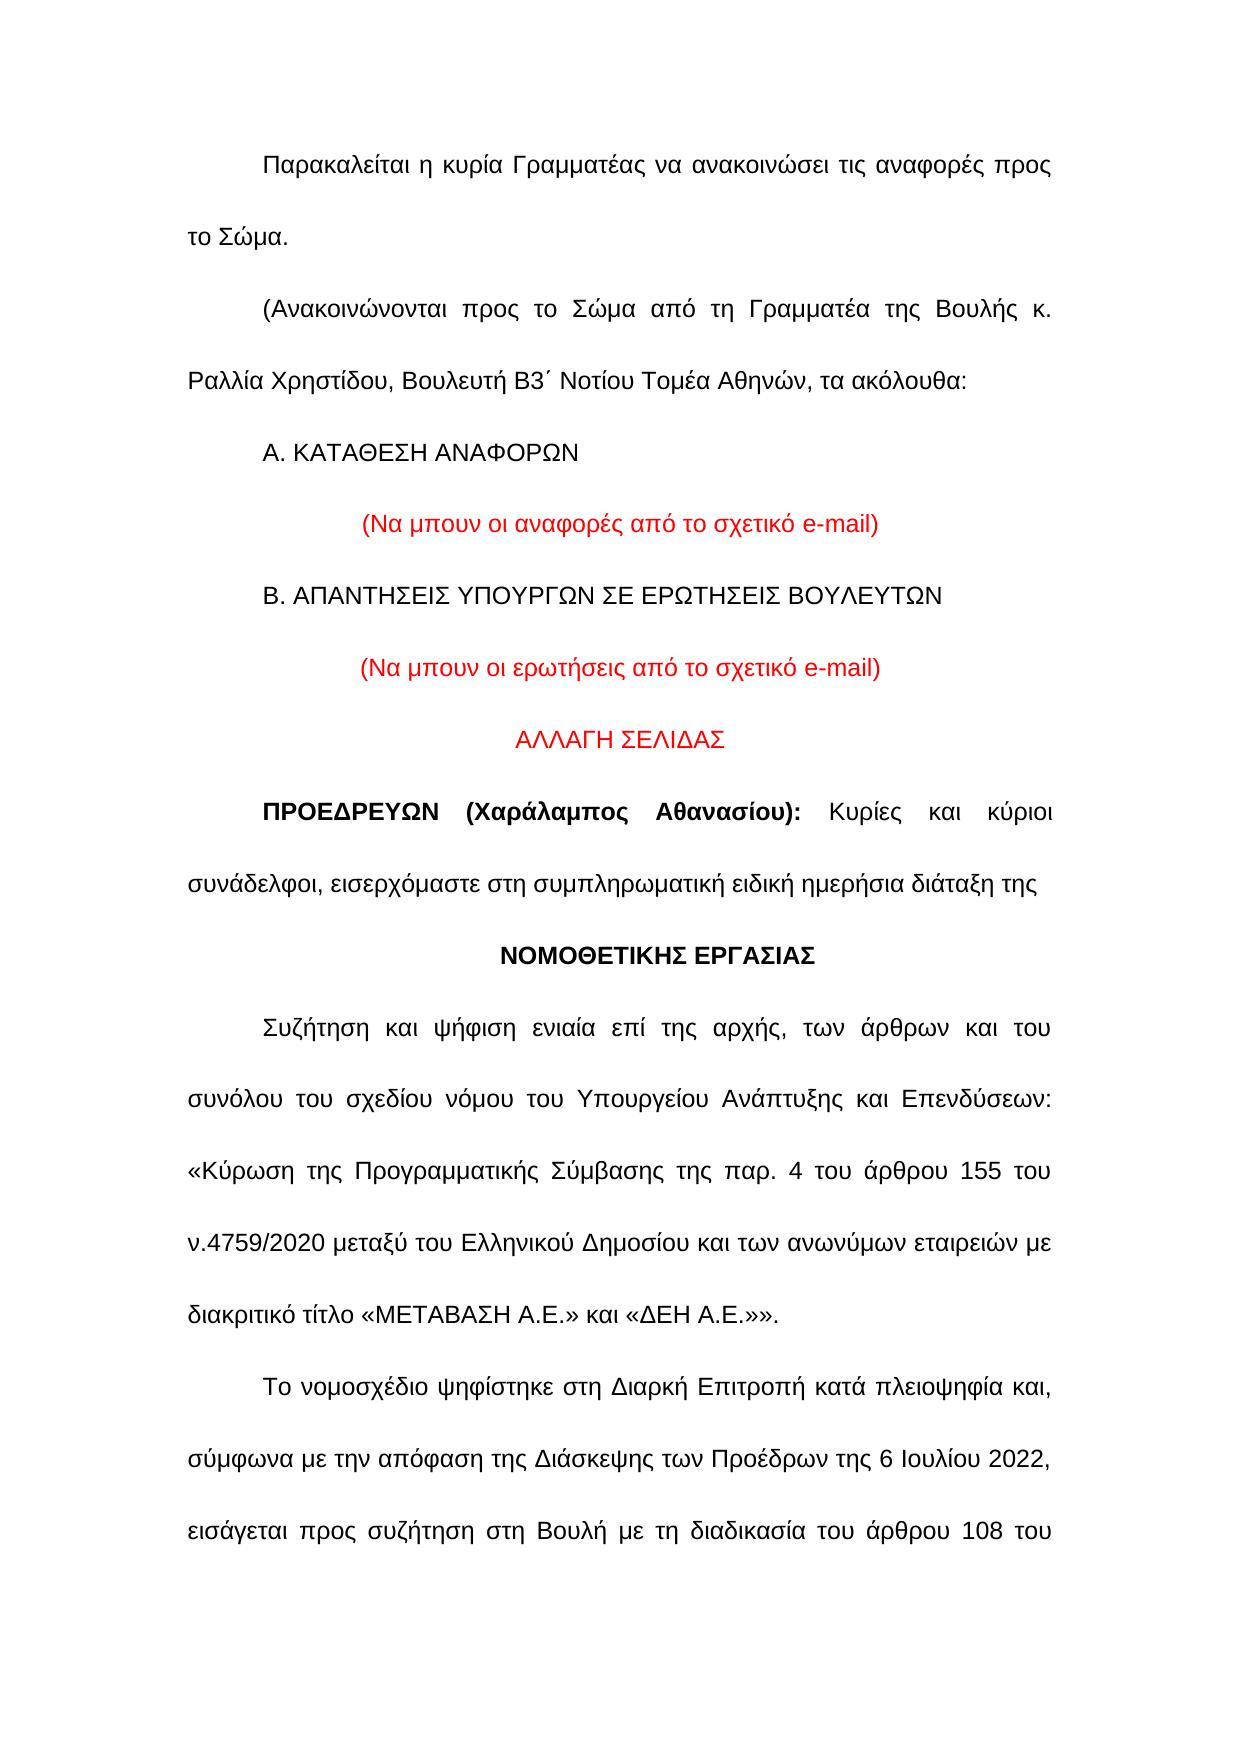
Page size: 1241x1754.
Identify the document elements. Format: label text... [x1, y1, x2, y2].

text ΑΛΛΑΓΗ ΣΕΛΙΔΑΣ [187, 725, 1053, 754]
text Συζήτηση και ψήφιση ενιαία επί της αρχής, των άρθρων και του συνόλου του σχεδίου νόμου του Υπουργείου Ανάπτυξης και Επενδύσεων: «Κύρωση της Προγραμματικής Σύμβασης της παρ. 4 του άρθρου 155 του ν.4759/2020 μεταξύ του Ελληνικού Δημοσίου και των ανωνύμων εταιρειών με διακριτικό τίτλο «ΜΕΤΑΒΑΣΗ Α.Ε.» και «ΔΕΗ Α.Ε.»». [187, 1012, 1053, 1329]
text ΠΡΟΕΔΡΕΥΩΝ (Χαράλαμπος Αθανασίου): Κυρίες και κύριοι συνάδελφοι, εισερχόμαστε στη συμπληρωματική ειδική ημερήσια διάταξη της [187, 797, 1053, 897]
text (Ανακοινώνονται προς το Σώμα από τη Γραμματέα της Βουλής κ. Ραλλία Χρηστίδου, Βουλευτή Β3΄ Νοτίου Τομέα Αθηνών, τα ακόλουθα: [187, 294, 1053, 394]
text Παρακαλείται η κυρία Γραμματέας να ανακοινώσει τις αναφορές προς το Σώμα. [187, 150, 1053, 251]
text (Να μπουν οι ερωτήσεις από το σχετικό e-mail) [187, 653, 1053, 682]
text Β. ΑΠΑΝΤΗΣΕΙΣ ΥΠΟΥΡΓΩΝ ΣΕ ΕΡΩΤΗΣΕΙΣ ΒΟΥΛΕΥΤΩΝ [187, 581, 1053, 610]
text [187, 1372, 1053, 1544]
text ΝΟΜΟΘΕΤΙΚΗΣ ΕΡΓΑΣΙΑΣ [187, 941, 1053, 969]
text Α. ΚΑΤΑΘΕΣΗ ΑΝΑΦΟΡΩΝ [187, 437, 1053, 466]
text (Να μπουν οι αναφορές από το σχετικό e-mail) [187, 509, 1053, 538]
